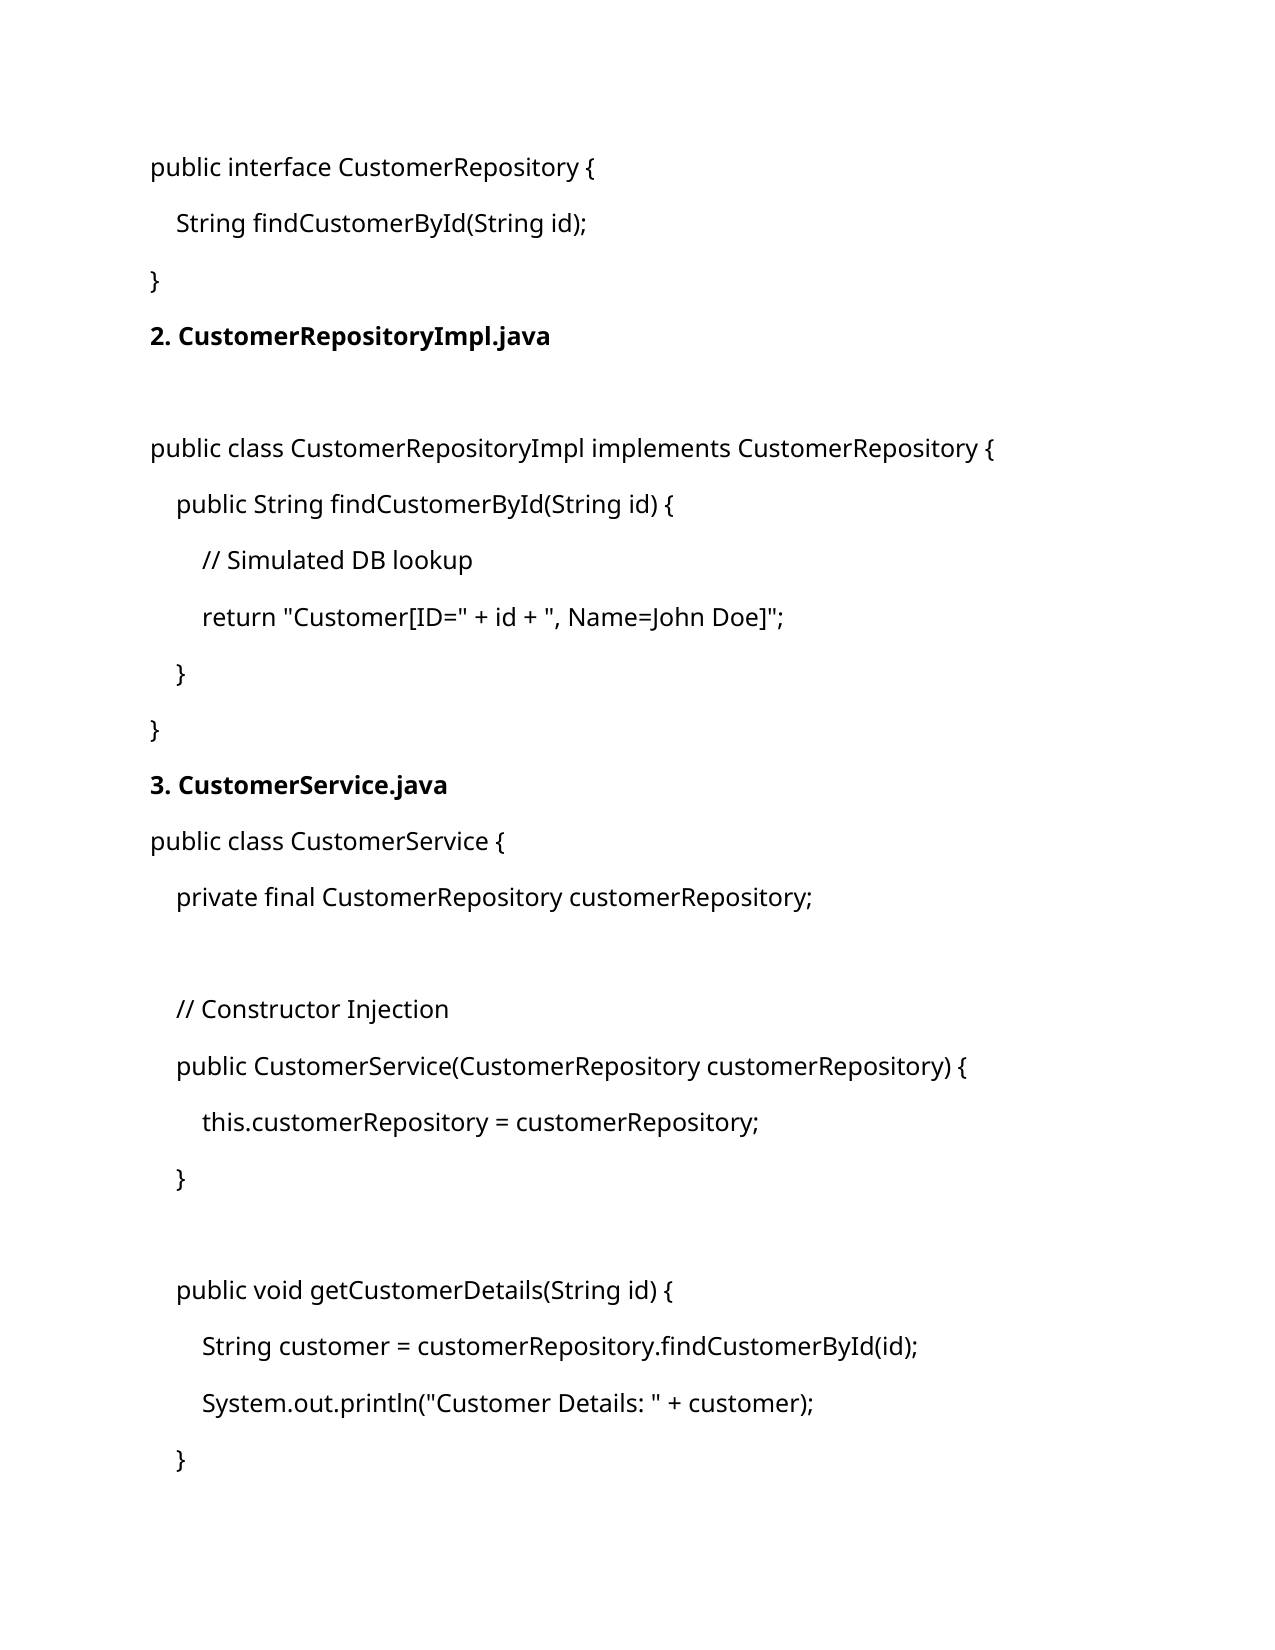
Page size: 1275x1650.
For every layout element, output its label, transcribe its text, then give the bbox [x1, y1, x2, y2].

text } [150, 711, 1125, 746]
text } [150, 262, 1125, 296]
text this.customerRepository = customerRepository; [150, 1104, 1125, 1138]
text 3. CustomerService.java [150, 768, 1125, 802]
text public String findCustomerById(String id) { [150, 487, 1125, 521]
text // Constructor Injection [150, 992, 1125, 1026]
text public void getCustomerDetails(String id) { [150, 1273, 1125, 1307]
text String customer = customerRepository.findCustomerById(id); [150, 1329, 1125, 1363]
text } [150, 655, 1125, 689]
text } [150, 1161, 1125, 1195]
text } [150, 1441, 1125, 1475]
text return "Customer[ID=" + id + ", Name=John Doe]"; [150, 599, 1125, 633]
text public interface CustomerRepository { [150, 150, 1125, 184]
text public class CustomerService { [150, 824, 1125, 858]
text 2. CustomerRepositoryImpl.java [150, 318, 1125, 352]
text private final CustomerRepository customerRepository; [150, 880, 1125, 914]
text public CustomerService(CustomerRepository customerRepository) { [150, 1048, 1125, 1082]
text System.out.println("Customer Details: " + customer); [150, 1385, 1125, 1419]
text public class CustomerRepositoryImpl implements CustomerRepository { [150, 431, 1125, 465]
text String findCustomerById(String id); [150, 206, 1125, 240]
text // Simulated DB lookup [150, 543, 1125, 577]
